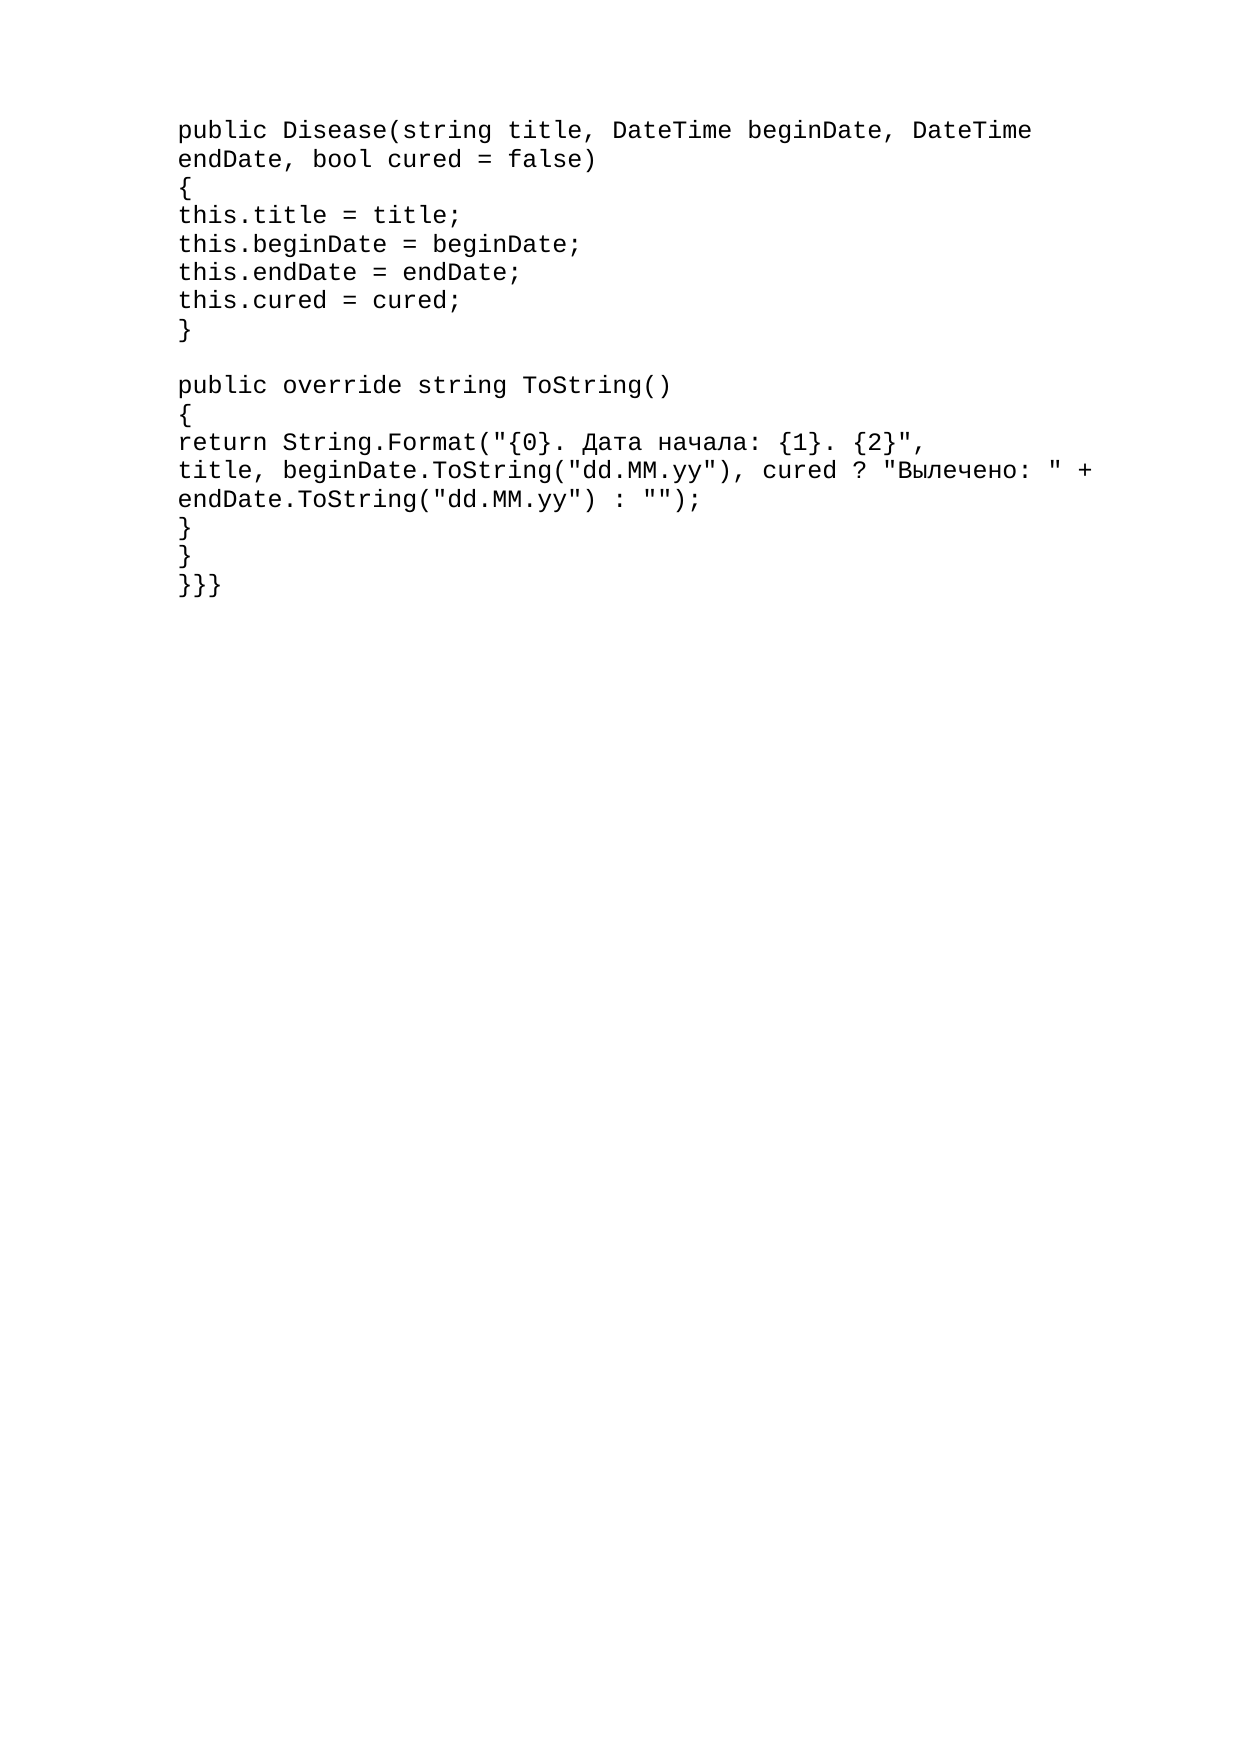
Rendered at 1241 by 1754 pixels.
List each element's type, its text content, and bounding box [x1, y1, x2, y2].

text }}} [177, 571, 1152, 600]
text public Disease(string title, DateTime beginDate, DateTime endDate, bool cured = false) [177, 118, 1152, 175]
text this.endDate = endDate; [177, 260, 1152, 288]
text this.cured = cured; [177, 288, 1152, 316]
text return String.Format("{0}. Дата начала: {1}. {2}", [177, 430, 1152, 458]
text } [177, 543, 1152, 571]
text { [177, 175, 1152, 203]
text public override string ToString() [177, 373, 1152, 401]
text title, beginDate.ToString("dd.MM.yy"), cured ? "Вылечено: " + endDate.ToString("dd.MM.yy") : ""); [177, 458, 1152, 515]
text { [177, 401, 1152, 430]
text this.beginDate = beginDate; [177, 231, 1152, 260]
text this.title = title; [177, 203, 1152, 231]
text } [177, 316, 1152, 345]
text } [177, 515, 1152, 543]
